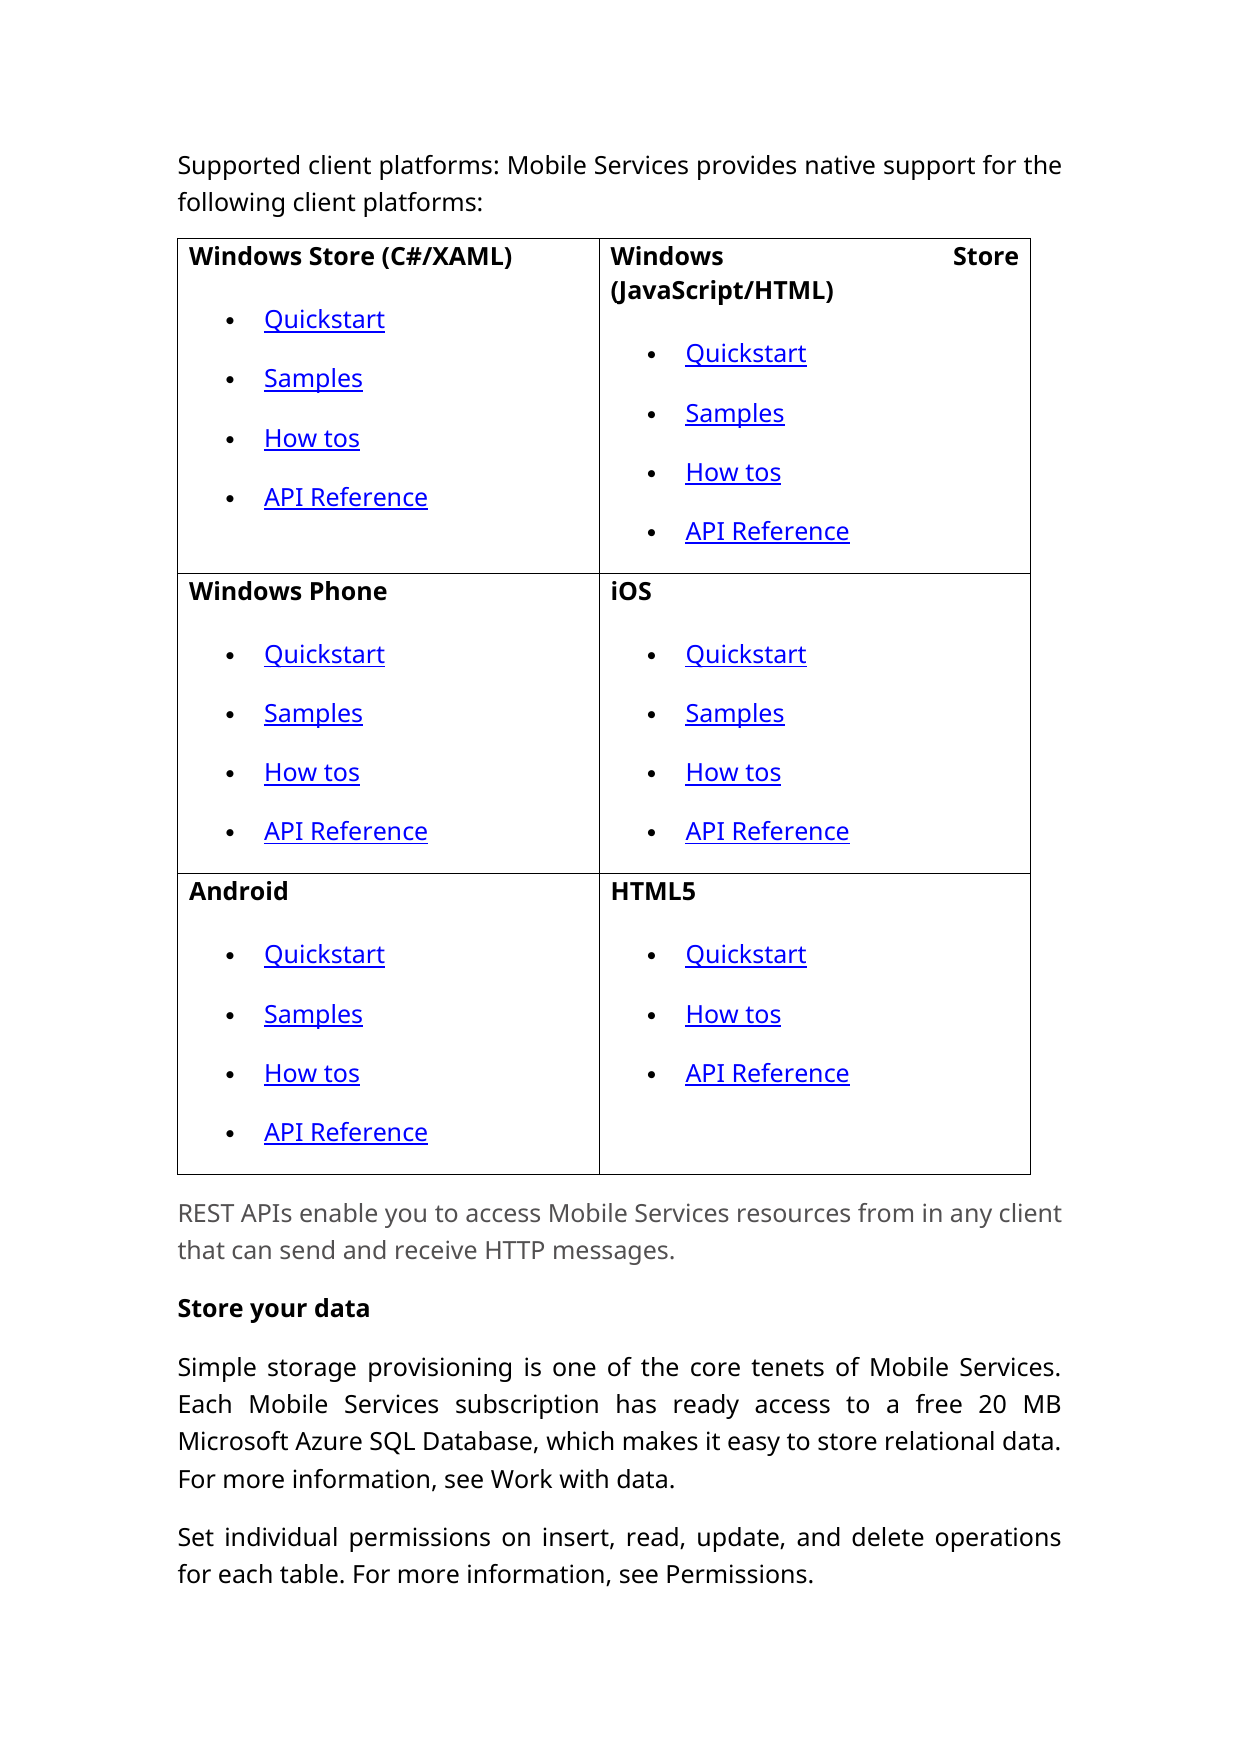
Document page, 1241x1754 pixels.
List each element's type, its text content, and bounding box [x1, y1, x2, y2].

text Set individual permissions on insert, read, update, and delete operations for each table. For more information, see Permissions. [177, 1519, 1063, 1591]
text REST APIs enable you to access Mobile Services resources from in any client that can send and receive HTTP messages. [177, 1195, 1063, 1267]
table_cell HTML5 Quickstart How tos API Reference [600, 874, 1030, 1173]
text Supported client platforms: Mobile Services provides native support for the following client platforms: [177, 148, 1063, 218]
table_cell iOS Quickstart Samples How tos API Reference [600, 574, 1030, 873]
text Store your data [177, 1291, 1063, 1325]
table_header Windows Store (C#/XAML) Quickstart Samples How tos API Reference [178, 239, 599, 572]
table_cell Windows Phone Quickstart Samples How tos API Reference [178, 574, 599, 873]
text Simple storage provisioning is one of the core tenets of Mobile Services. Each Mobile Services subscription has ready access to a free 20 MB Microsoft Azure SQL Database, which makes it easy to store relational data. For more information, see Work with data. [177, 1349, 1063, 1495]
table_cell Android Quickstart Samples How tos API Reference [178, 874, 599, 1173]
table_header Windows Store (JavaScript/HTML) Quickstart Samples How tos API Reference [600, 239, 1030, 572]
